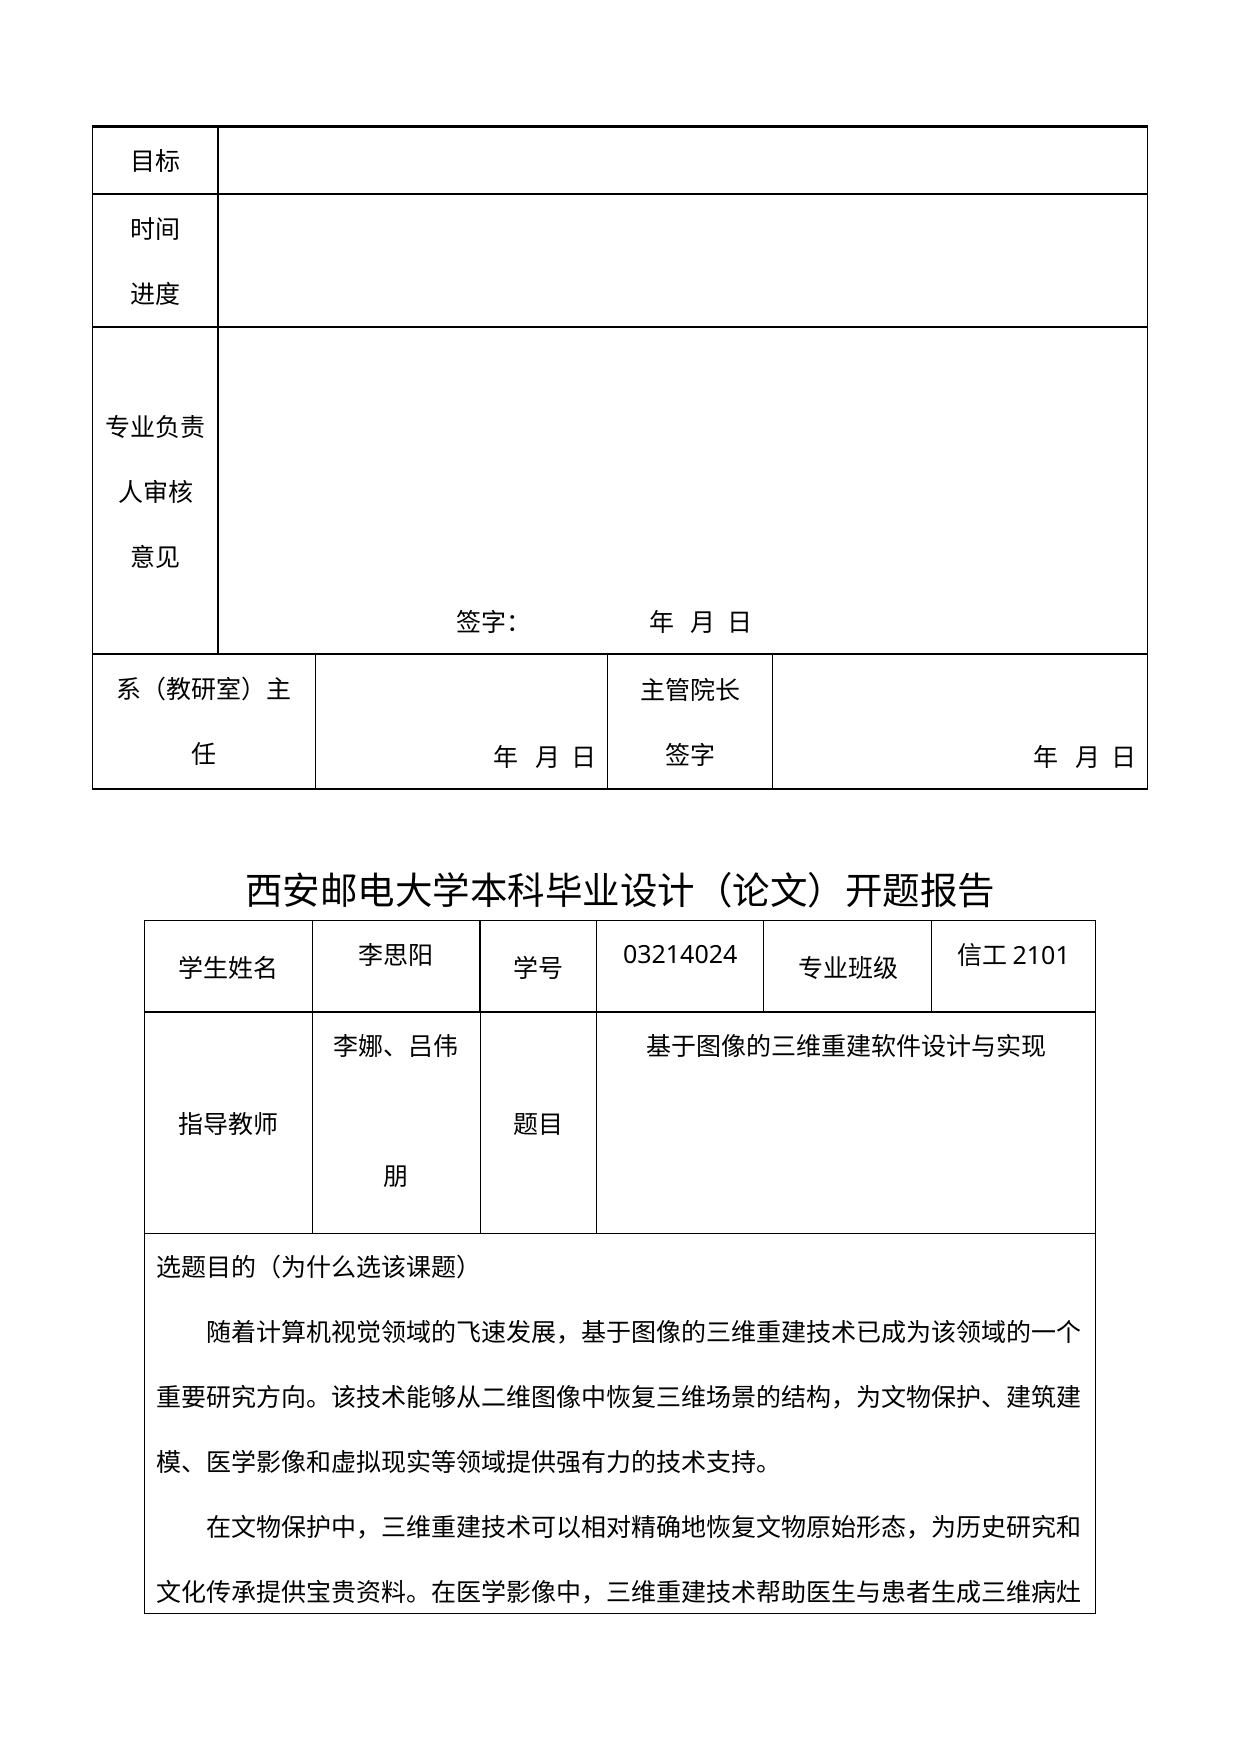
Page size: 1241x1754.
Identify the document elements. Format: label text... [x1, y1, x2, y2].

table_cell 李娜、吕伟朋 [313, 1013, 480, 1232]
table_cell 指导教师 [145, 1013, 312, 1232]
table_cell [219, 195, 1147, 326]
table_header 学号 [481, 921, 596, 1011]
table_cell 基于图像的三维重建软件设计与实现 [597, 1013, 1095, 1232]
table_cell 时间 进度 [93, 195, 217, 326]
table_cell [219, 128, 1147, 192]
table_cell 具体 任务 以及 预期 目标 [93, 128, 217, 192]
text 西安邮电大学本科毕业设计（论文）开题报告 [177, 855, 1063, 920]
table_header 学生姓名 [145, 921, 312, 1011]
table_cell 选题目的（为什么选该课题） 随着计算机视觉领域的飞速发展，基于图像的三维重建技术已成为该领域的一个重要研究方向。该技术能够从二维图像中恢复三维场景的结构，为文物保护、建筑建模、医学影像和虚拟现实等领域提供强有力的技术支持。 在文物保护中，三维重建技术可以相对精确地恢复文物原始形态，为历史研究和文化传承提供宝贵资料。在医学影像中，三维重建技术帮助医生与患者生成三维病灶模型，显著提高诊断的准确性和治疗方案的制定效率。 此外，在数字经济的快速发展中三维重建技术也作为关键一员推动着各个行业的数字化转型，从文化遗产的数字化保护到医疗影像的智能化分析，从虚拟现实的沉浸式体验到工业制造的智能化升级，三维重建技术的应用场景和市场潜力还在不断的拓展与壮大中。因此，本课题不仅具有重要的现实意义，还拥有广阔的应用前景。 [145, 1234, 1095, 1613]
table_cell 专业负责人审核 意见 [93, 328, 217, 653]
table_cell 签字： 年 月 日 [219, 328, 1147, 653]
table_header 李思阳 [313, 921, 479, 1011]
table_cell 年 月 日 [316, 655, 607, 788]
table_cell 题目 [481, 1013, 596, 1232]
table_header 专业班级 [764, 921, 931, 1011]
table_header 信工2101 [932, 921, 1095, 1011]
table_cell 年 月 日 [773, 655, 1147, 788]
table_cell 主管院长 签字 [608, 655, 772, 788]
table_header 03214024 [597, 921, 763, 1011]
table_cell 系（教研室）主任 签字 [93, 655, 315, 788]
